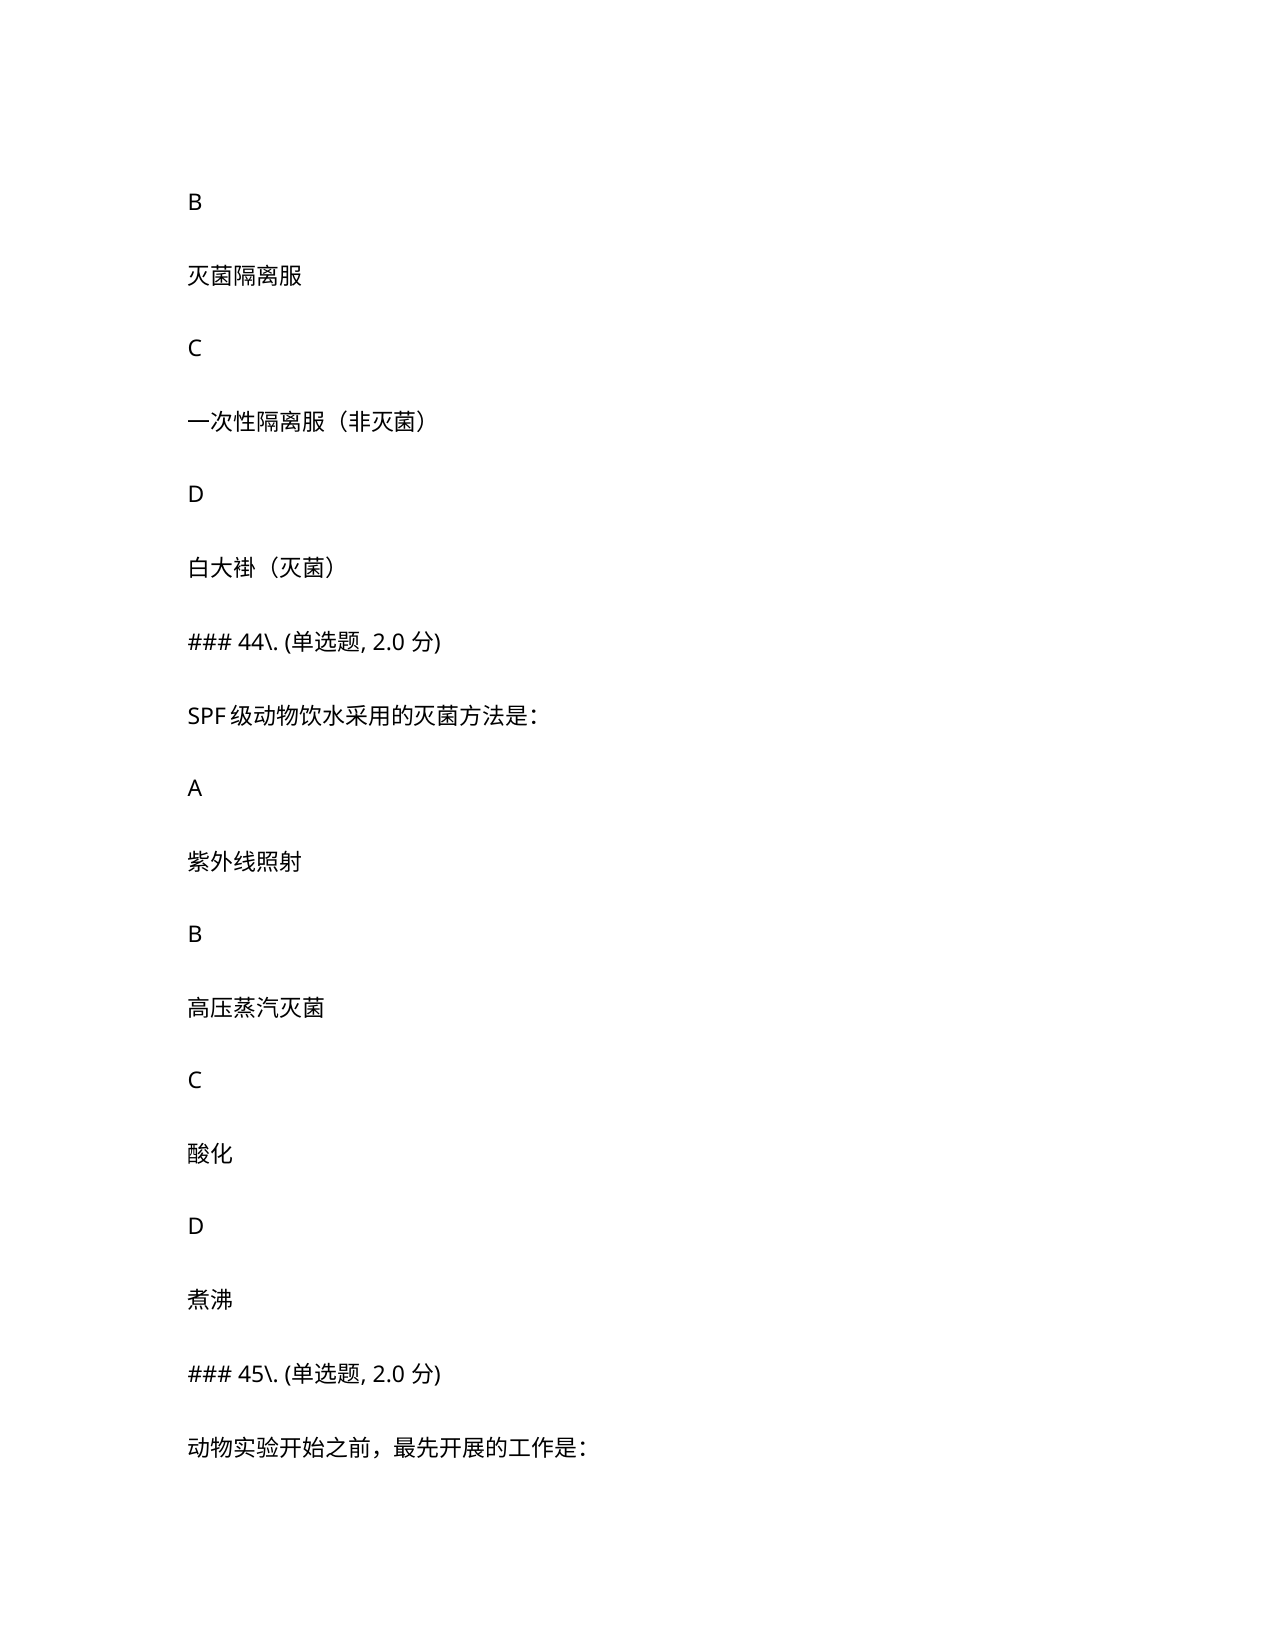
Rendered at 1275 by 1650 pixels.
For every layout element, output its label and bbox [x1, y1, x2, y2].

text [187, 150, 1087, 1499]
